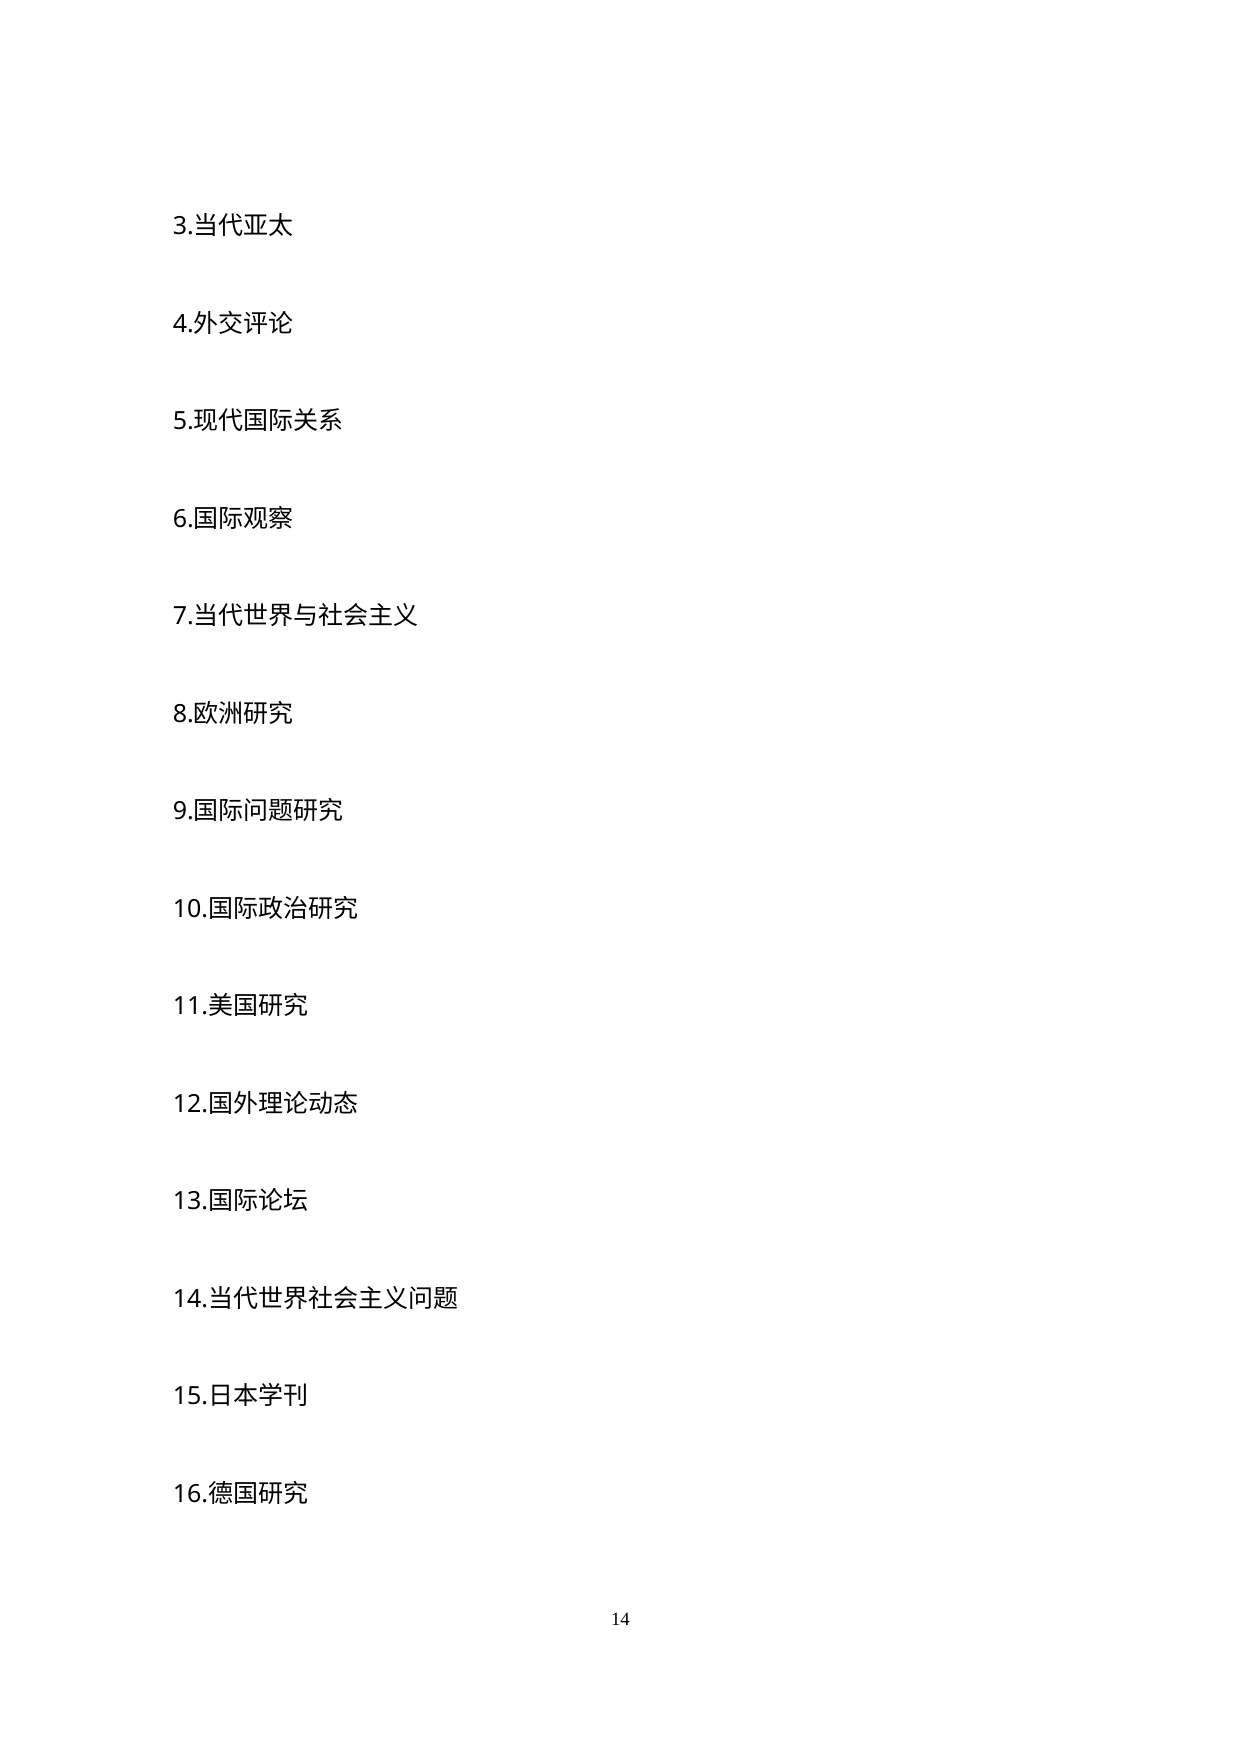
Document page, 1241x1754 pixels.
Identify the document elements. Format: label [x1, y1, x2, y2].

table_header [173, 162, 1067, 1524]
